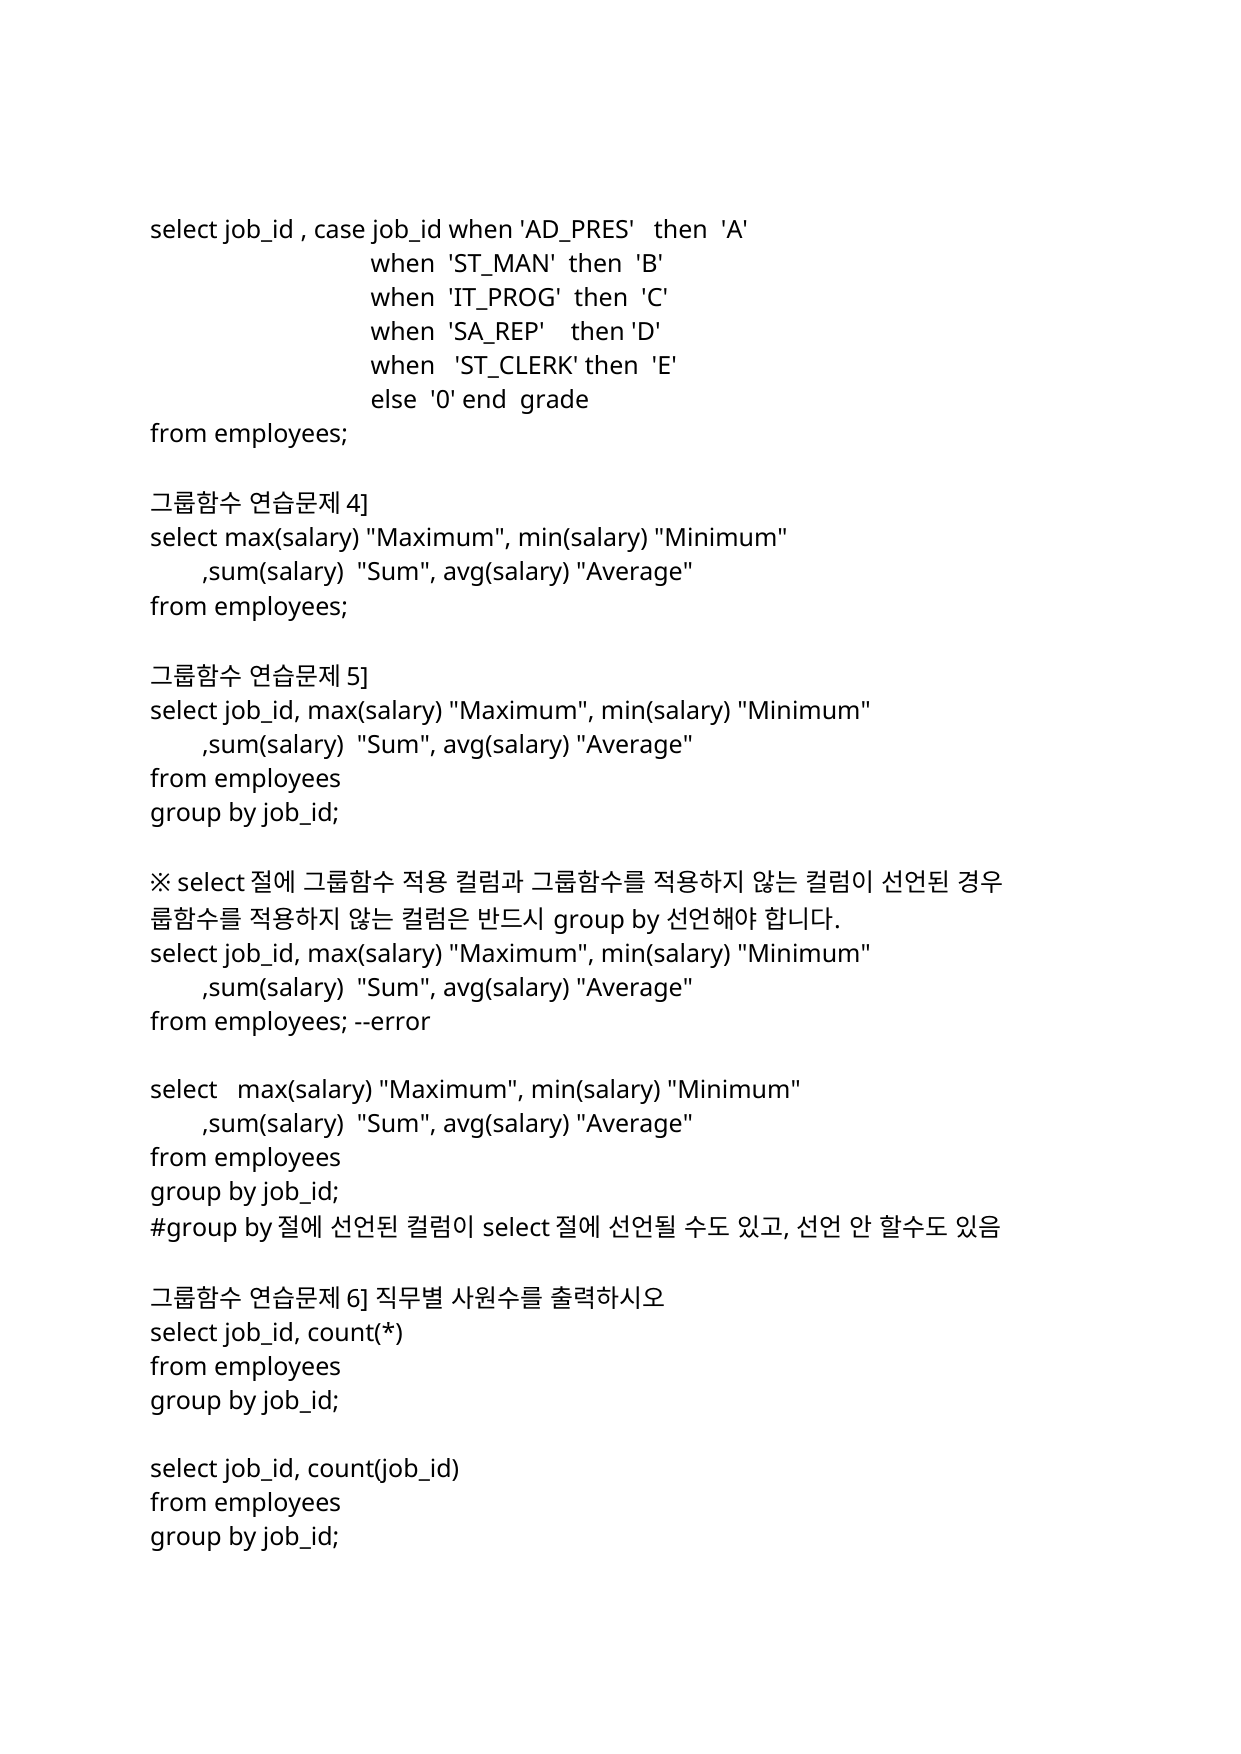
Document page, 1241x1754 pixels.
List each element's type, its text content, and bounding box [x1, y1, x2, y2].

text when 'SA_REP' then 'D' [150, 313, 1090, 347]
text select job_id , case job_id when 'AD_PRES' then 'A' [150, 211, 1090, 245]
text select max(salary) "Maximum", min(salary) "Minimum" [150, 520, 1090, 554]
text select job_id, max(salary) "Maximum", min(salary) "Minimum" [150, 692, 1090, 727]
text ,sum(salary) "Sum", avg(salary) "Average" [150, 727, 1090, 761]
text select job_id, max(salary) "Maximum", min(salary) "Minimum" [150, 935, 1090, 969]
text ,sum(salary) "Sum", avg(salary) "Average" [150, 554, 1090, 588]
text when 'ST_CLERK' then 'E' [150, 347, 1090, 382]
text 그룹함수 연습문제5] [150, 656, 1090, 692]
text ,sum(salary) "Sum", avg(salary) "Average" [150, 969, 1090, 1003]
text from employees; [150, 588, 1090, 622]
text from employees [150, 1140, 1090, 1174]
text group by job_id; [150, 795, 1090, 829]
text ,sum(salary) "Sum", avg(salary) "Average" [150, 1106, 1090, 1140]
text group by job_id; [150, 1382, 1090, 1417]
text when 'IT_PROG' then 'C' [150, 279, 1090, 313]
text 그룹함수 연습문제6] 직무별 사원수를 출력하시오 [150, 1278, 1090, 1314]
text select job_id, count(job_id) [150, 1451, 1090, 1485]
text #group by절에 선언된 컬럼이 select절에 선언될 수도 있고, 선언 안 할수도 있음 [150, 1208, 1090, 1244]
text ※ select절에 그룹함수 적용 컬럼과 그룹함수를 적용하지 않는 컬럼이 선언된 경우 룹함수를 적용하지 않는 컬럼은 반드시 group by 선언해야 합니다. [150, 863, 1090, 935]
text from employees [150, 761, 1090, 795]
text from employees; --error [150, 1003, 1090, 1037]
text select job_id, count(*) [150, 1314, 1090, 1348]
text from employees [150, 1485, 1090, 1519]
text select max(salary) "Maximum", min(salary) "Minimum" [150, 1072, 1090, 1106]
text group by job_id; [150, 1519, 1090, 1553]
text from employees; [150, 416, 1090, 450]
text 그룹함수 연습문제4] [150, 484, 1090, 520]
text from employees [150, 1348, 1090, 1382]
text group by job_id; [150, 1174, 1090, 1208]
text else '0' end grade [150, 382, 1090, 416]
text when 'ST_MAN' then 'B' [150, 245, 1090, 279]
